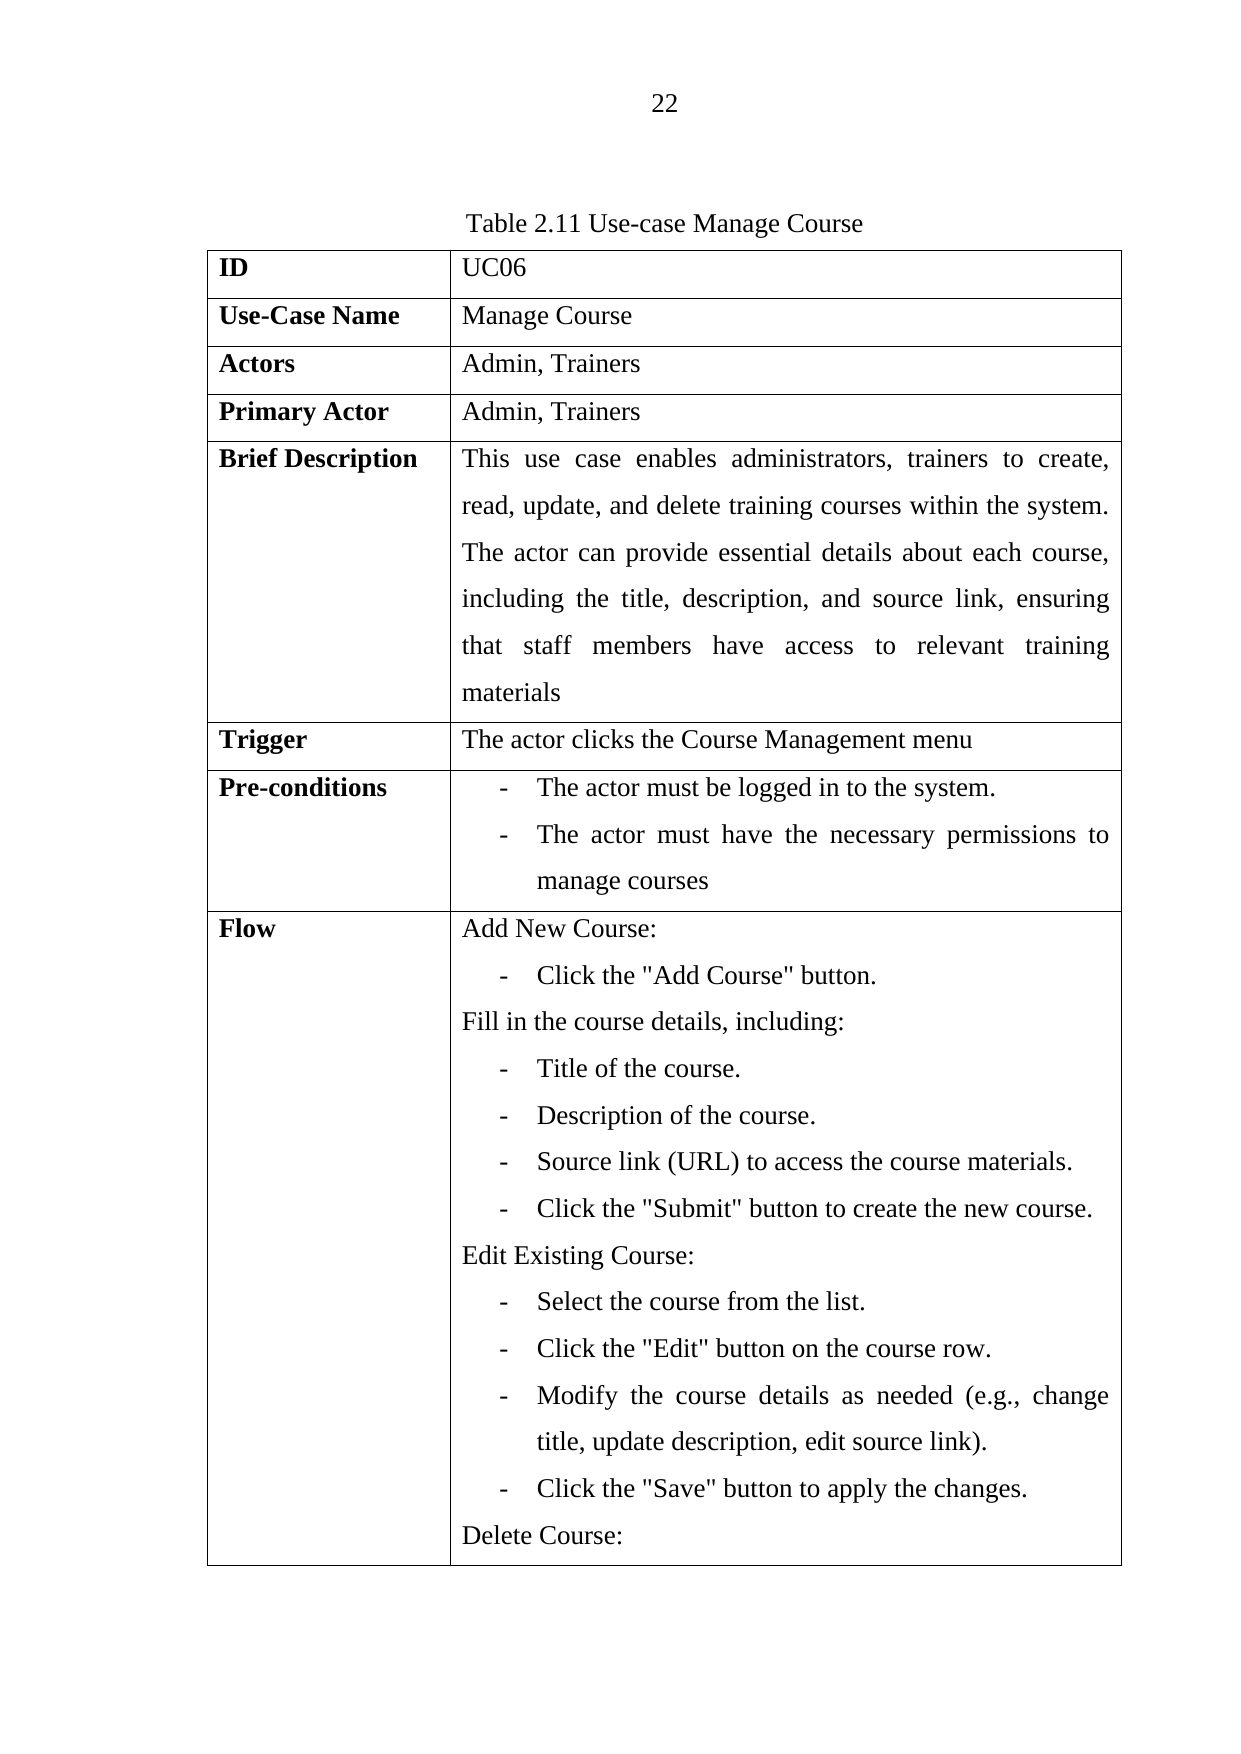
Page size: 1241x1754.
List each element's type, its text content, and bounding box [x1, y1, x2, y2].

table_header UC06 [451, 251, 1121, 298]
table_cell Flow [208, 912, 450, 1565]
table_cell Pre-conditions [208, 771, 450, 911]
table_cell Admin, Trainers [451, 395, 1121, 441]
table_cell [451, 912, 1121, 1565]
table_cell Trigger [208, 723, 450, 770]
table_cell Brief Description [208, 442, 450, 722]
table_cell Use-Case Name [208, 299, 450, 346]
text Table 2.11 Use-case Manage Course [207, 207, 1122, 238]
table_cell This use case enables administrators, trainers to create, read, update, and delete training courses within the system. The actor can provide essential details about each course, including the title, description, and source link, ensuring that staff members have access to relevant training materials [451, 442, 1121, 722]
table_cell Admin, Trainers [451, 347, 1121, 393]
table_cell Manage Course [451, 299, 1121, 346]
table_cell The actor must be logged in to the system. The actor must have the necessary permissions to manage courses [451, 771, 1121, 911]
table_cell Primary Actor [208, 395, 450, 441]
table_cell The actor clicks the Course Management menu [451, 723, 1121, 770]
table_cell Actors [208, 347, 450, 393]
table_header ID [208, 251, 450, 298]
